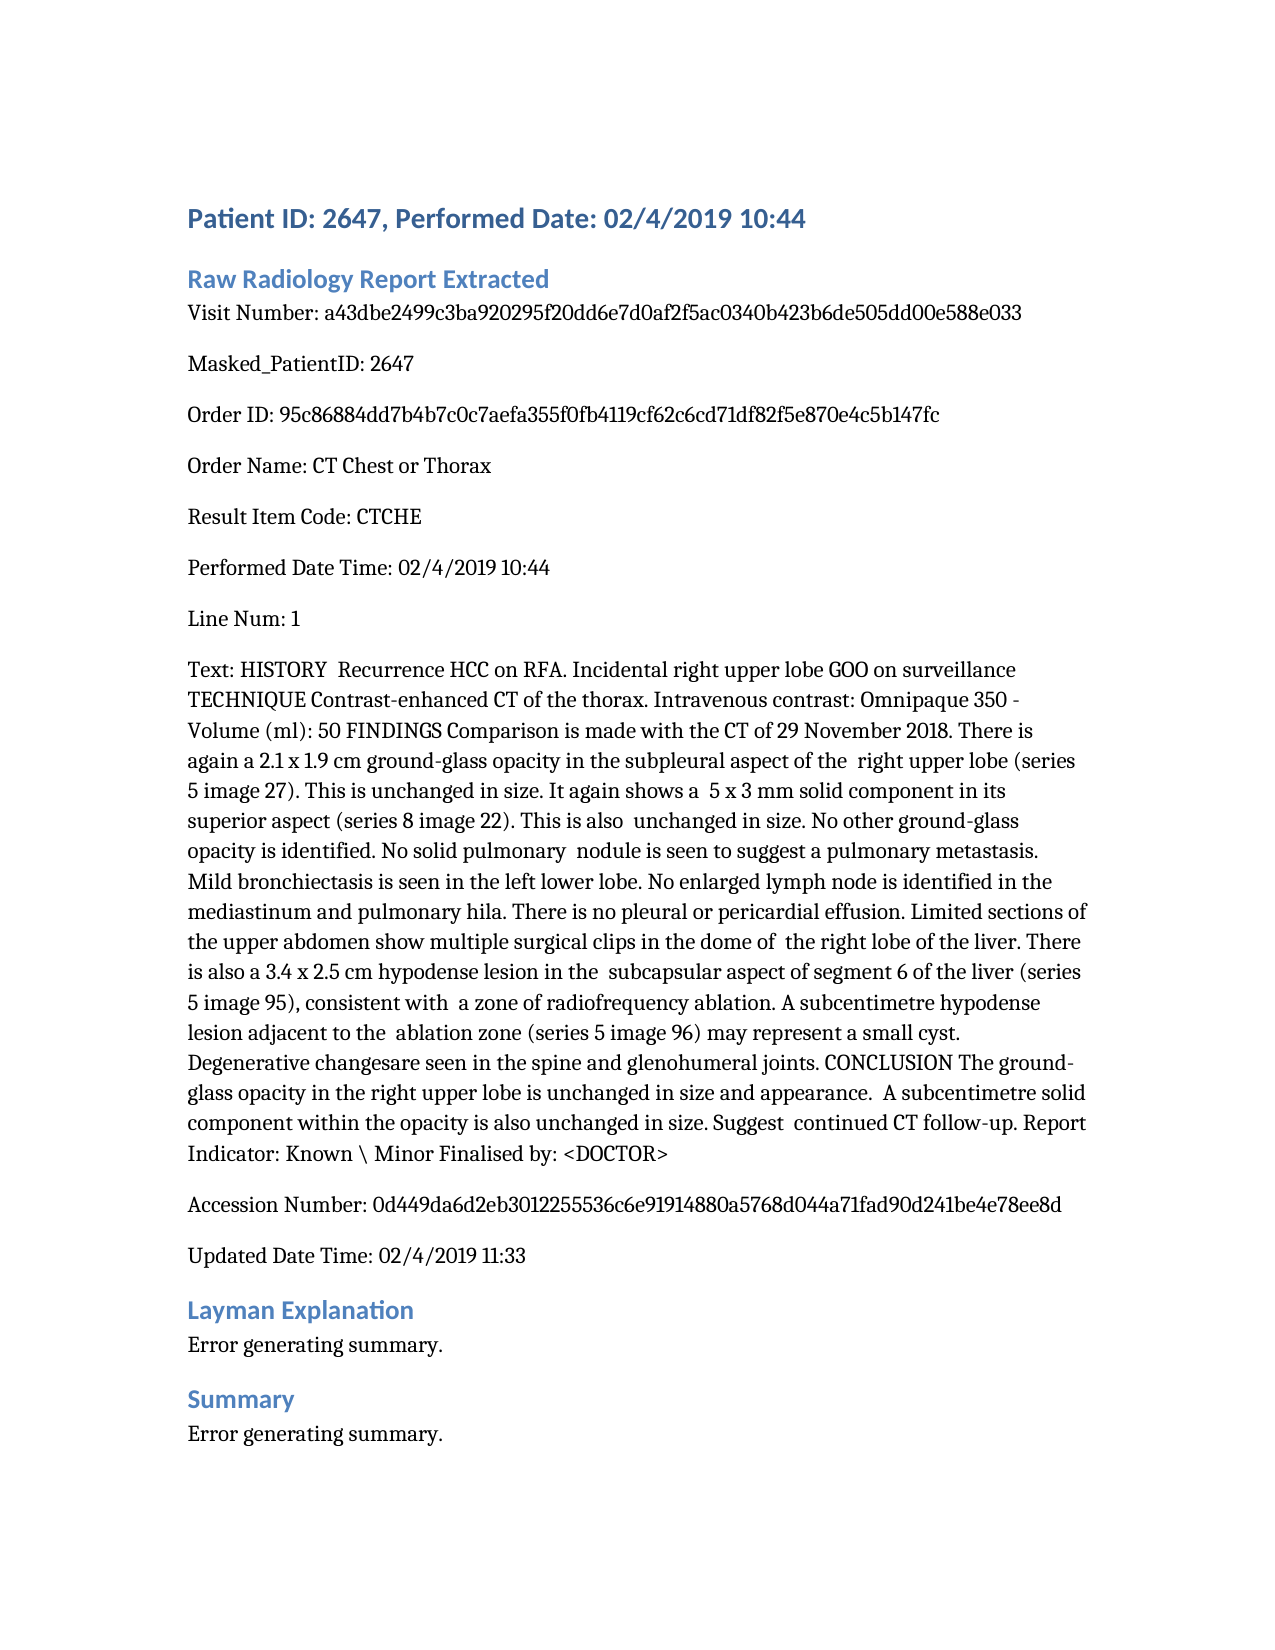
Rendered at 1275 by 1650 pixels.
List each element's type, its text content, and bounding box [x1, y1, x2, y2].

text Line Num: 1 [187, 606, 1087, 632]
subtitle Patient ID: 2647, Performed Date: 02/4/2019 10:44 [187, 200, 1087, 236]
text Masked_PatientID: 2647 [187, 351, 1087, 377]
text Result Item Code: CTCHE [187, 504, 1087, 530]
subtitle Summary [187, 1382, 1087, 1415]
text Error generating summary. [187, 1331, 1087, 1358]
text Order ID: 95c86884dd7b4b7c0c7aefa355f0fb4119cf62c6cd71df82f5e870e4c5b147fc [187, 402, 1087, 428]
subtitle Raw Radiology Report Extracted [187, 262, 1087, 295]
text Updated Date Time: 02/4/2019 11:33 [187, 1242, 1087, 1269]
text Order Name: CT Chest or Thorax [187, 453, 1087, 479]
text Performed Date Time: 02/4/2019 10:44 [187, 555, 1087, 581]
text Text: HISTORY Recurrence HCC on RFA. Incidental right upper lobe GOO on surveillance TECHNIQUE Contrast-enhanced CT of the thorax. Intravenous contrast: Omnipaque 350 - Volume (ml): 50 FINDINGS Comparison is made with the CT of 29 November 2018. There is again a 2.1 x 1.9 cm ground-glass opacity in the subpleural aspect of the right upper lobe (series 5 image 27). This is unchanged in size. It again shows a 5 x 3 mm solid component in its superior aspect (series 8 image 22). This is also unchanged in size. No other ground-glass opacity is identified. No solid pulmonary nodule is seen to suggest a pulmonary metastasis. Mild bronchiectasis is seen in the left lower lobe. No enlarged lymph node is identified in the mediastinum and pulmonary hila. There is no pleural or pericardial effusion. Limited sections of the upper abdomen show multiple surgical clips in the dome of the right lobe of the liver. There is also a 3.4 x 2.5 cm hypodense lesion in the subcapsular aspect of segment 6 of the liver (series 5 image 95), consistent with a zone of radiofrequency ablation. A subcentimetre hypodense lesion adjacent to the ablation zone (series 5 image 96) may represent a small cyst. Degenerative changesare seen in the spine and glenohumeral joints. CONCLUSION The ground-glass opacity in the right upper lobe is unchanged in size and appearance. A subcentimetre solid component within the opacity is also unchanged in size. Suggest continued CT follow-up. Report Indicator: Known \ Minor Finalised by: <DOCTOR> [187, 657, 1087, 1167]
text Error generating summary. [187, 1420, 1087, 1447]
text Visit Number: a43dbe2499c3ba920295f20dd6e7d0af2f5ac0340b423b6de505dd00e588e033 [187, 300, 1087, 326]
text Accession Number: 0d449da6d2eb3012255536c6e91914880a5768d044a71fad90d241be4e78ee8d [187, 1191, 1087, 1218]
subtitle Layman Explanation [187, 1293, 1087, 1326]
